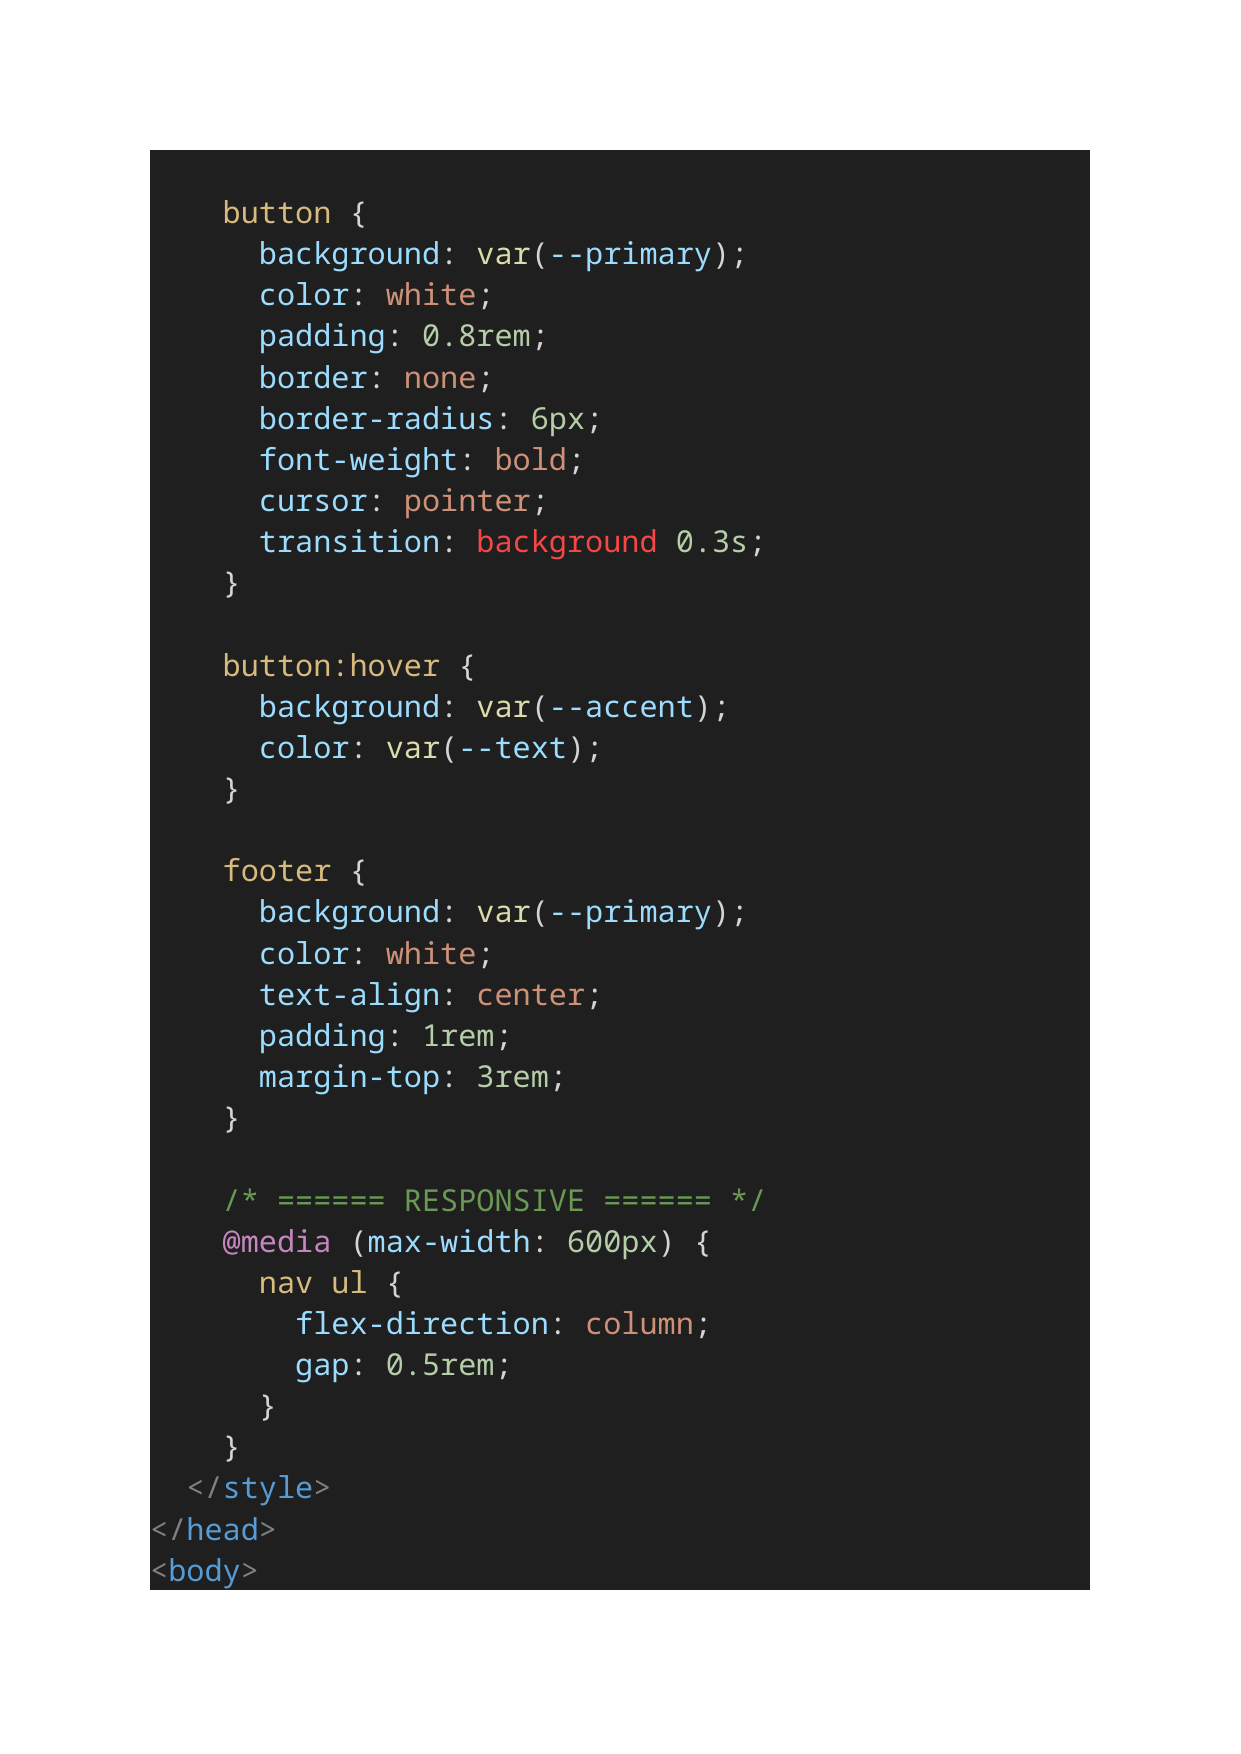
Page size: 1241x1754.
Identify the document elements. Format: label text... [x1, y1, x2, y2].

text border: none; [150, 356, 1090, 397]
text button { [150, 191, 1090, 232]
text </head> [150, 1508, 1090, 1549]
text nav ul { [150, 1261, 1090, 1302]
text color: var(--text); [150, 726, 1090, 767]
text /* ====== RESPONSIVE ====== */ [150, 1179, 1090, 1220]
text color: white; [150, 273, 1090, 314]
text } [150, 1384, 1090, 1426]
text button:hover { [150, 644, 1090, 685]
text footer { [150, 849, 1090, 891]
text flex-direction: column; [150, 1302, 1090, 1343]
text <body> [150, 1549, 1090, 1590]
text color: white; [150, 932, 1090, 973]
text } [150, 561, 1090, 603]
text padding: 0.8rem; [150, 314, 1090, 356]
text cursor: pointer; [150, 479, 1090, 520]
text background: var(--primary); [150, 232, 1090, 273]
text text-align: center; [150, 973, 1090, 1014]
text background: var(--accent); [150, 685, 1090, 726]
text } [150, 767, 1090, 808]
text @media (max-width: 600px) { [150, 1220, 1090, 1261]
text border-radius: 6px; [150, 397, 1090, 438]
text gap: 0.5rem; [150, 1343, 1090, 1384]
text background: var(--primary); [150, 891, 1090, 932]
text } [150, 1426, 1090, 1467]
text font-weight: bold; [150, 438, 1090, 479]
text margin-top: 3rem; [150, 1055, 1090, 1096]
text padding: 1rem; [150, 1014, 1090, 1055]
text } [150, 1096, 1090, 1137]
text transition: background 0.3s; [150, 520, 1090, 561]
text </style> [150, 1467, 1090, 1508]
